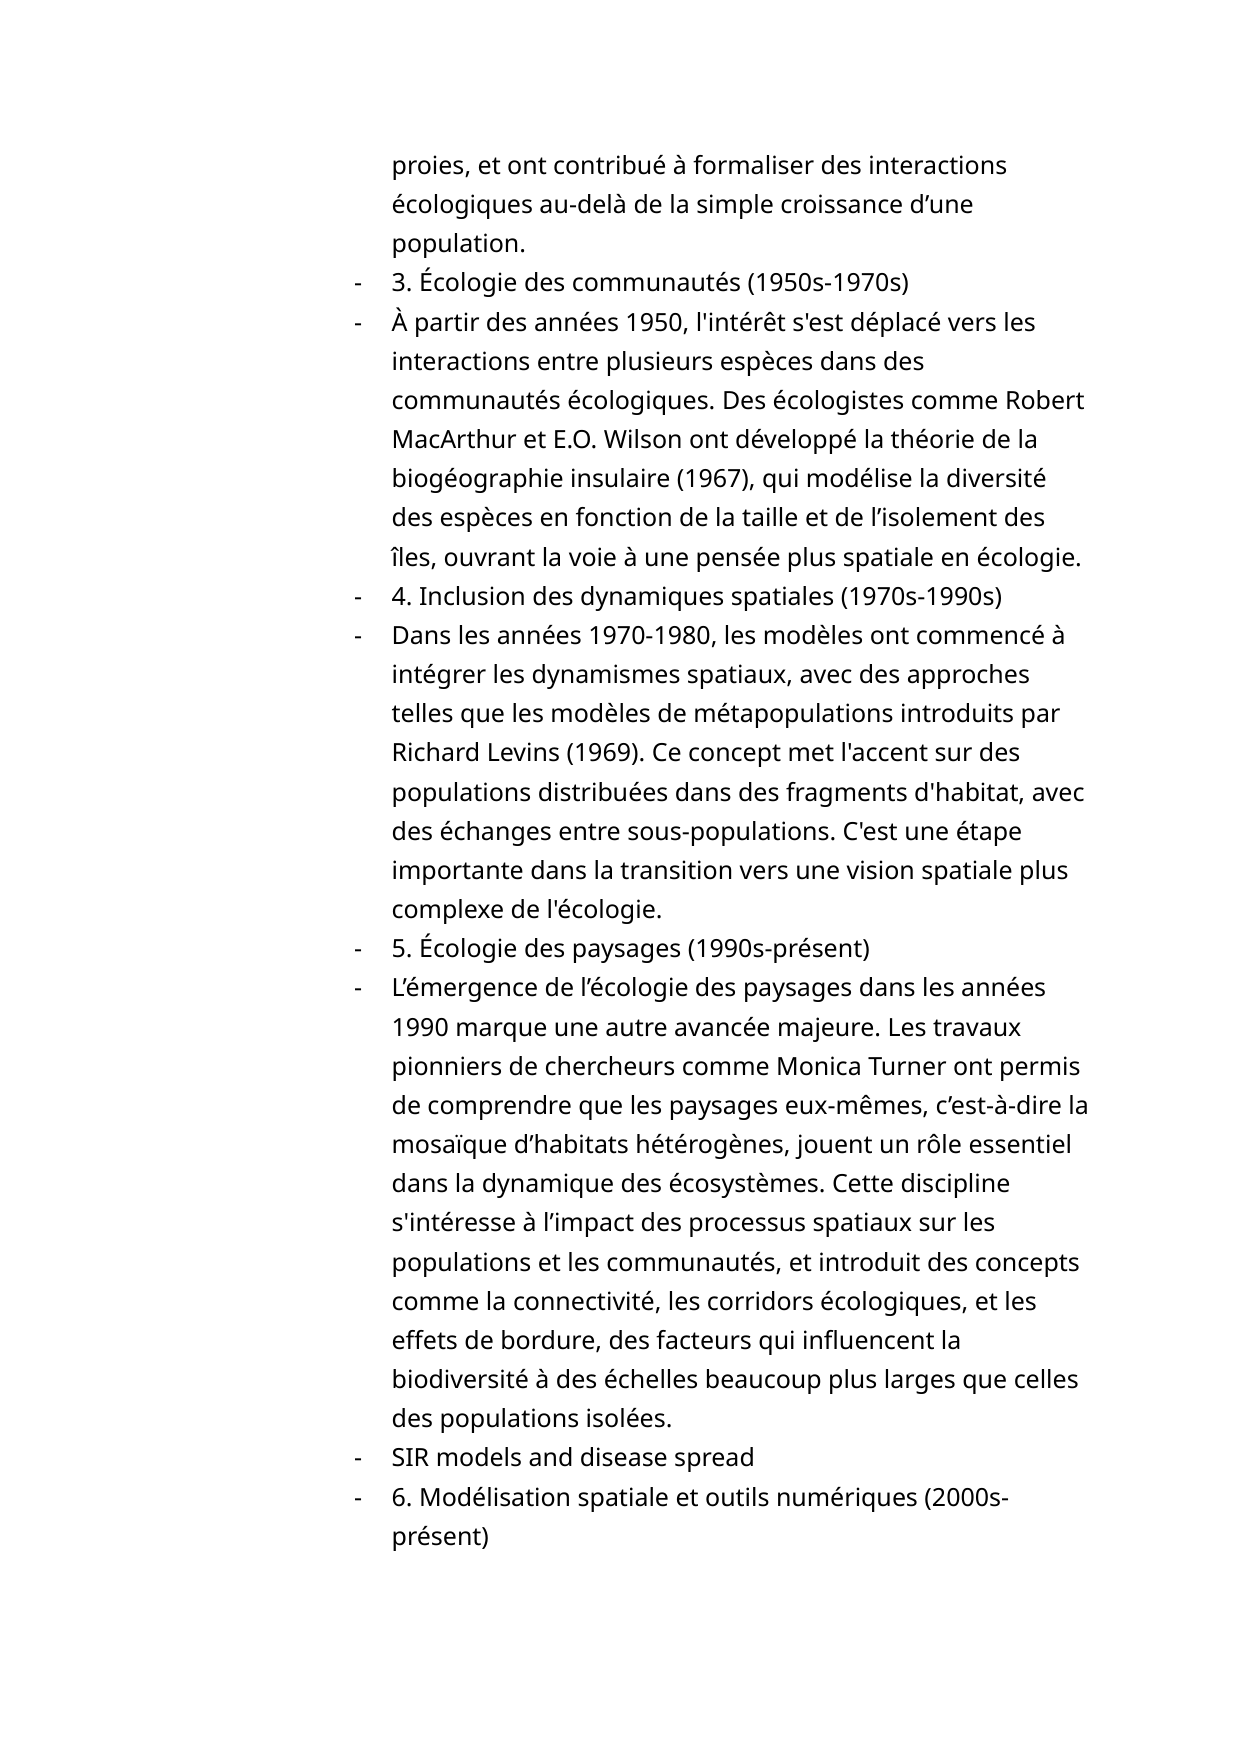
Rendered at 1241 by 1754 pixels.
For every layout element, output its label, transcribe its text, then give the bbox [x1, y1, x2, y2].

list 4. Inclusion des dynamiques spatiales (1970s-1990s) [354, 578, 1093, 612]
list À partir des années 1950, l'intérêt s'est déplacé vers les interactions entre plusieurs espèces dans des communautés écologiques. Des écologistes comme Robert MacArthur et E.O. Wilson ont développé la théorie de la biogéographie insulaire (1967), qui modélise la diversité des espèces en fonction de la taille et de l’isolement des îles, ouvrant la voie à une pensée plus spatiale en écologie. [354, 304, 1093, 573]
list 6. Modélisation spatiale et outils numériques (2000s-présent) [354, 1479, 1093, 1552]
list 5. Écologie des paysages (1990s-présent) [354, 931, 1093, 965]
list L’émergence de l’écologie des paysages dans les années 1990 marque une autre avancée majeure. Les travaux pionniers de chercheurs comme Monica Turner ont permis de comprendre que les paysages eux-mêmes, c’est-à-dire la mosaïque d’habitats hétérogènes, jouent un rôle essentiel dans la dynamique des écosystèmes. Cette discipline s'intéresse à l’impact des processus spatiaux sur les populations et les communautés, et introduit des concepts comme la connectivité, les corridors écologiques, et les effets de bordure, des facteurs qui influencent la biodiversité à des échelles beaucoup plus larges que celles des populations isolées. [354, 970, 1093, 1435]
list SIR models and disease spread [354, 1440, 1093, 1474]
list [354, 148, 1093, 260]
list 3. Écologie des communautés (1950s-1970s) [354, 265, 1093, 299]
list Dans les années 1970-1980, les modèles ont commencé à intégrer les dynamismes spatiaux, avec des approches telles que les modèles de métapopulations introduits par Richard Levins (1969). Ce concept met l'accent sur des populations distribuées dans des fragments d'habitat, avec des échanges entre sous-populations. C'est une étape importante dans la transition vers une vision spatiale plus complexe de l'écologie. [354, 618, 1093, 926]
